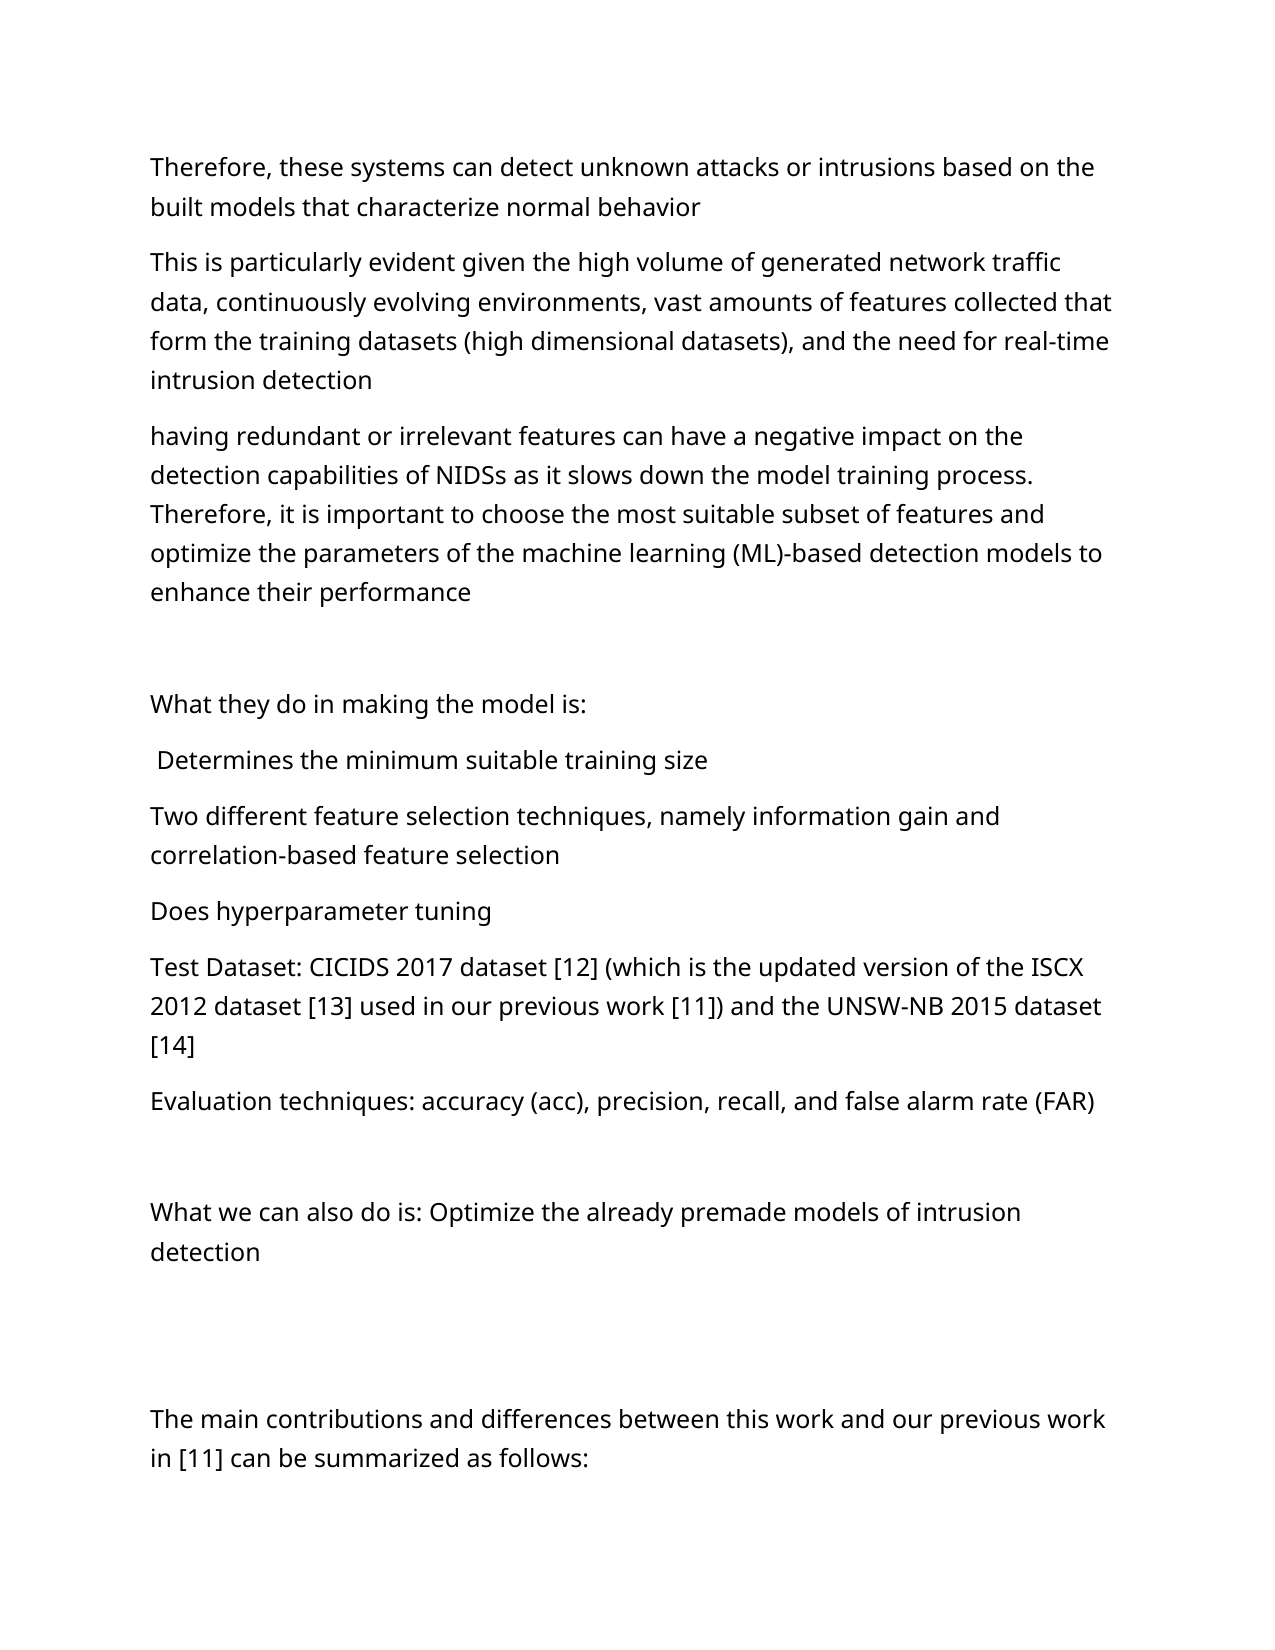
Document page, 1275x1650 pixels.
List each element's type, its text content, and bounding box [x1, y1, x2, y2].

text Two different feature selection techniques, namely information gain and correlation-based feature selection [150, 798, 1125, 872]
text The main contributions and differences between this work and our previous work in [11] can be summarized as follows: [150, 1402, 1125, 1475]
text What they do in making the model is: [150, 687, 1125, 721]
text This is particularly evident given the high volume of generated network traffic data, continuously evolving environments, vast amounts of features collected that form the training datasets (high dimensional datasets), and the need for real-time intrusion detection [150, 245, 1125, 397]
text Does hyperparameter tuning [150, 893, 1125, 927]
text Determines the minimum suitable training size [150, 742, 1125, 777]
text What we can also do is: Optimize the already premade models of intrusion detection [150, 1195, 1125, 1268]
text Therefore, these systems can detect unknown attacks or intrusions based on the built models that characterize normal behavior [150, 150, 1125, 223]
text Test Dataset: CICIDS 2017 dataset [12] (which is the updated version of the ISCX 2012 dataset [13] used in our previous work [11]) and the UNSW-NB 2015 dataset [14] [150, 949, 1125, 1062]
text Evaluation techniques: accuracy (acc), precision, recall, and false alarm rate (FAR) [150, 1083, 1125, 1117]
